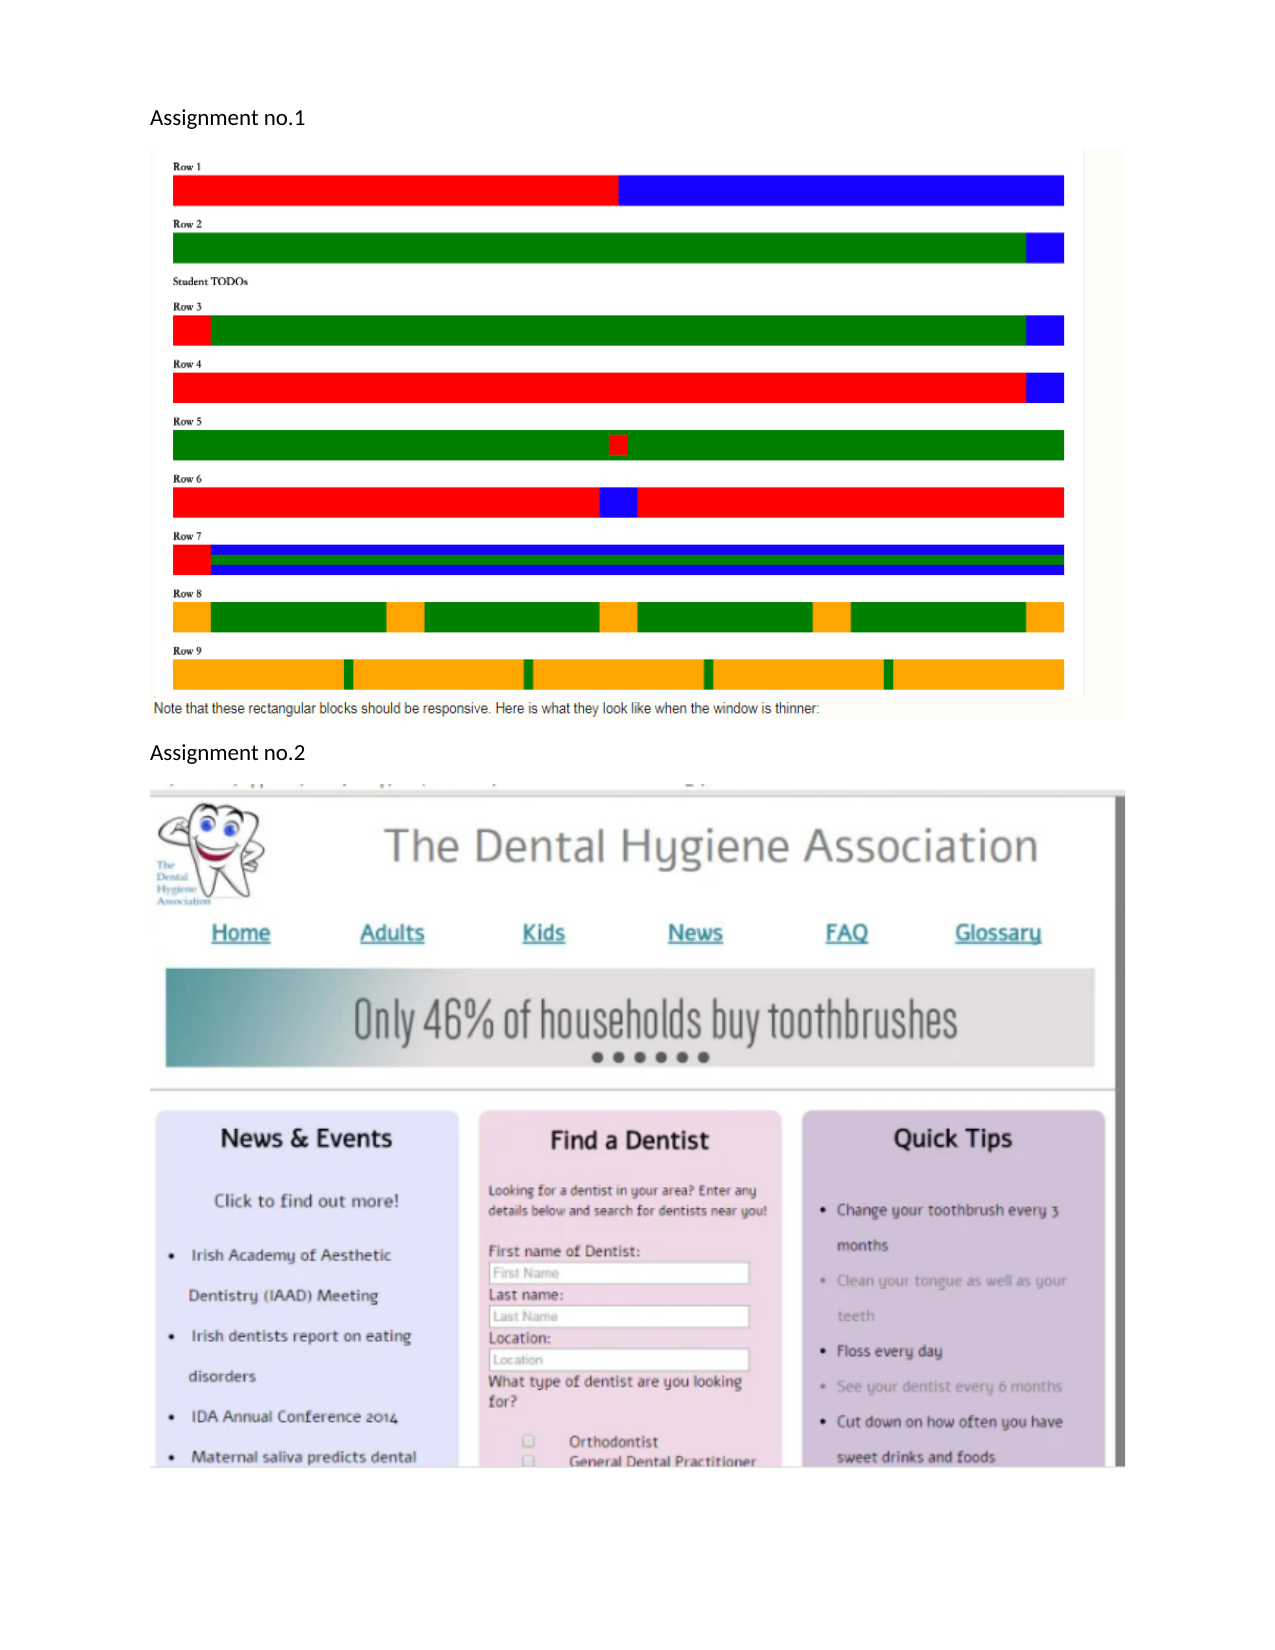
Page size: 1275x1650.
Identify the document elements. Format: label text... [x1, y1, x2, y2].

text Assignment no.1 [150, 103, 1125, 131]
text Assignment no.2 [150, 738, 1125, 766]
